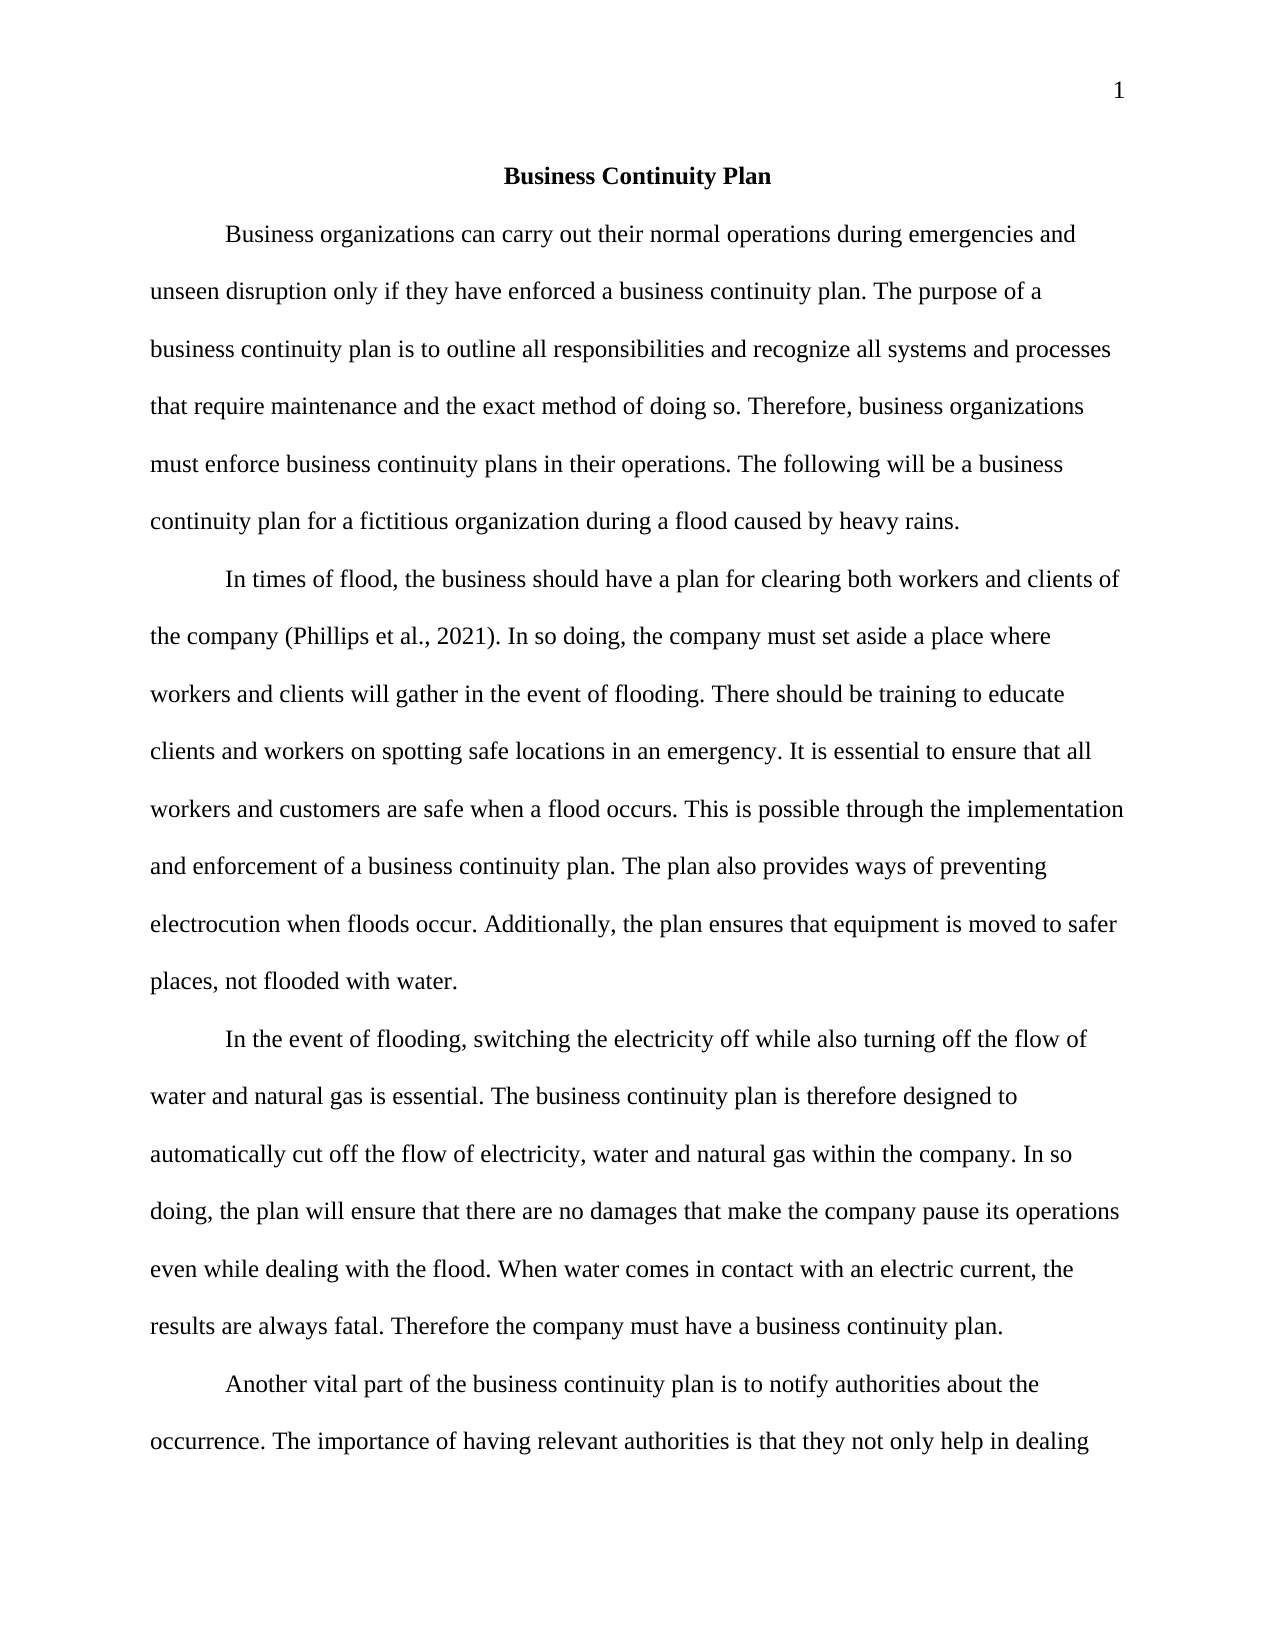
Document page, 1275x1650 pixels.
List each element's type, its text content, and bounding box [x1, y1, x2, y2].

text Business organizations can carry out their normal operations during emergencies and unseen disruption only if they have enforced a business continuity plan. The purpose of a business continuity plan is to outline all responsibilities and recognize all systems and processes that require maintenance and the exact method of doing so. Therefore, business organizations must enforce business continuity plans in their operations. The following will be a business continuity plan for a fictitious organization during a flood caused by heavy rains. [150, 219, 1125, 535]
text Business Continuity Plan [150, 161, 1125, 190]
text In the event of flooding, switching the electricity off while also turning off the flow of water and natural gas is essential. The business continuity plan is therefore designed to automatically cut off the flow of electricity, water and natural gas within the company. In so doing, the plan will ensure that there are no damages that make the company pause its operations even while dealing with the flood. When water comes in contact with an electric current, the results are always fatal. Therefore the company must have a business continuity plan. [150, 1024, 1125, 1340]
text In times of flood, the business should have a plan for clearing both workers and clients of the company (Phillips et al., 2021). In so doing, the company must set aside a place where workers and clients will gather in the event of flooding. There should be training to educate clients and workers on spotting safe locations in an emergency. It is essential to ensure that all workers and customers are safe when a flood occurs. This is possible through the implementation and enforcement of a business continuity plan. The plan also provides ways of preventing electrocution when floods occur. Additionally, the plan ensures that equipment is moved to safer places, not flooded with water. [150, 564, 1125, 995]
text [150, 1369, 1125, 1455]
